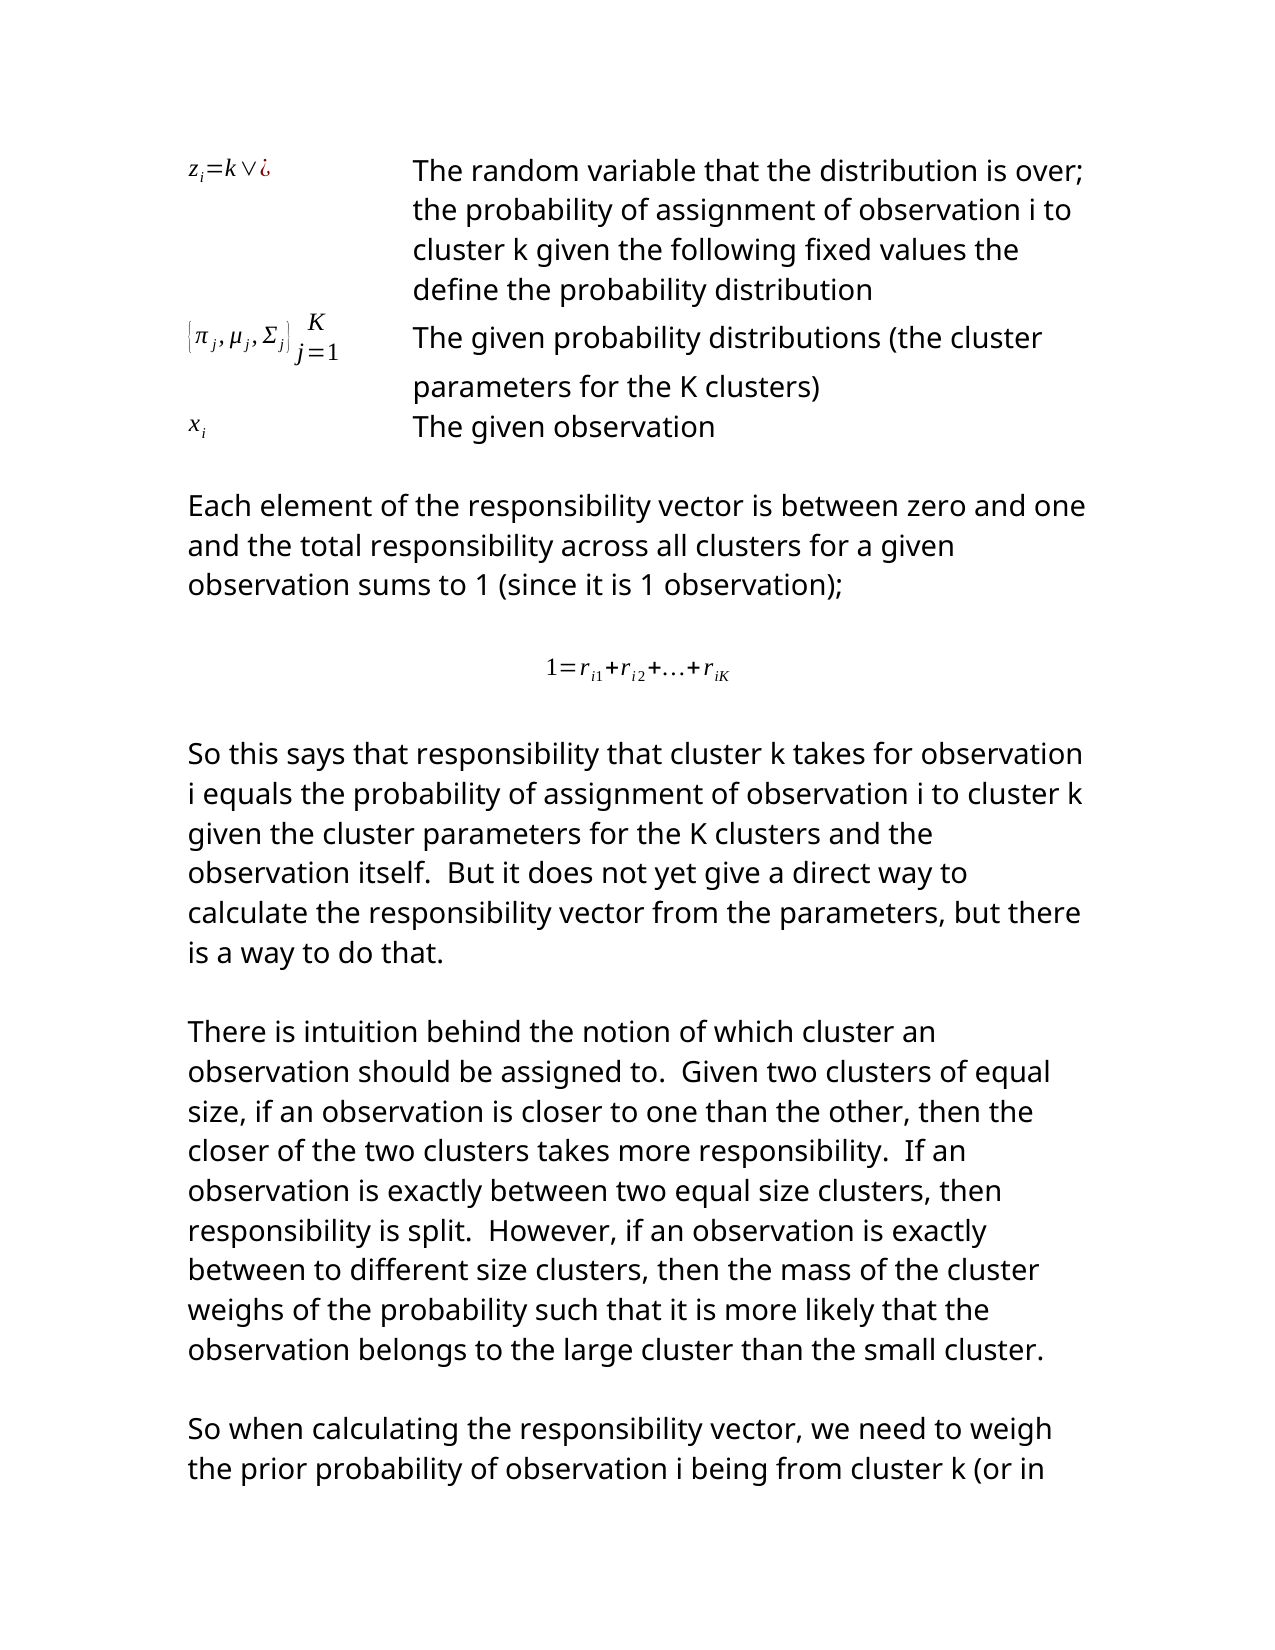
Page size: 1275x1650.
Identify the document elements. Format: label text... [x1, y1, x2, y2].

text There is intuition behind the notion of which cluster an observation should be assigned to. Given two clusters of equal size, if an observation is closer to one than the other, then the closer of the two clusters takes more responsibility. If an observation is exactly between two equal size clusters, then responsibility is split. However, if an observation is exactly between to different size clusters, then the mass of the cluster weighs of the probability such that it is more likely that the observation belongs to the large cluster than the small cluster. [187, 1011, 1087, 1369]
text The given probability distributions (the cluster parameters for the K clusters) [187, 309, 1087, 406]
text So this says that responsibility that cluster k takes for observation i equals the probability of assignment of observation i to cluster k given the cluster parameters for the K clusters and the observation itself. But it does not yet give a direct way to calculate the responsibility vector from the parameters, but there is a way to do that. [187, 734, 1087, 972]
text Each element of the responsibility vector is between zero and one and the total responsibility across all clusters for a given observation sums to 1 (since it is 1 observation); [187, 485, 1087, 604]
text The random variable that the distribution is over; the probability of assignment of observation i to cluster k given the following fixed values the define the probability distribution [187, 150, 1087, 309]
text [187, 1408, 1087, 1488]
text The given observation [187, 406, 1087, 446]
